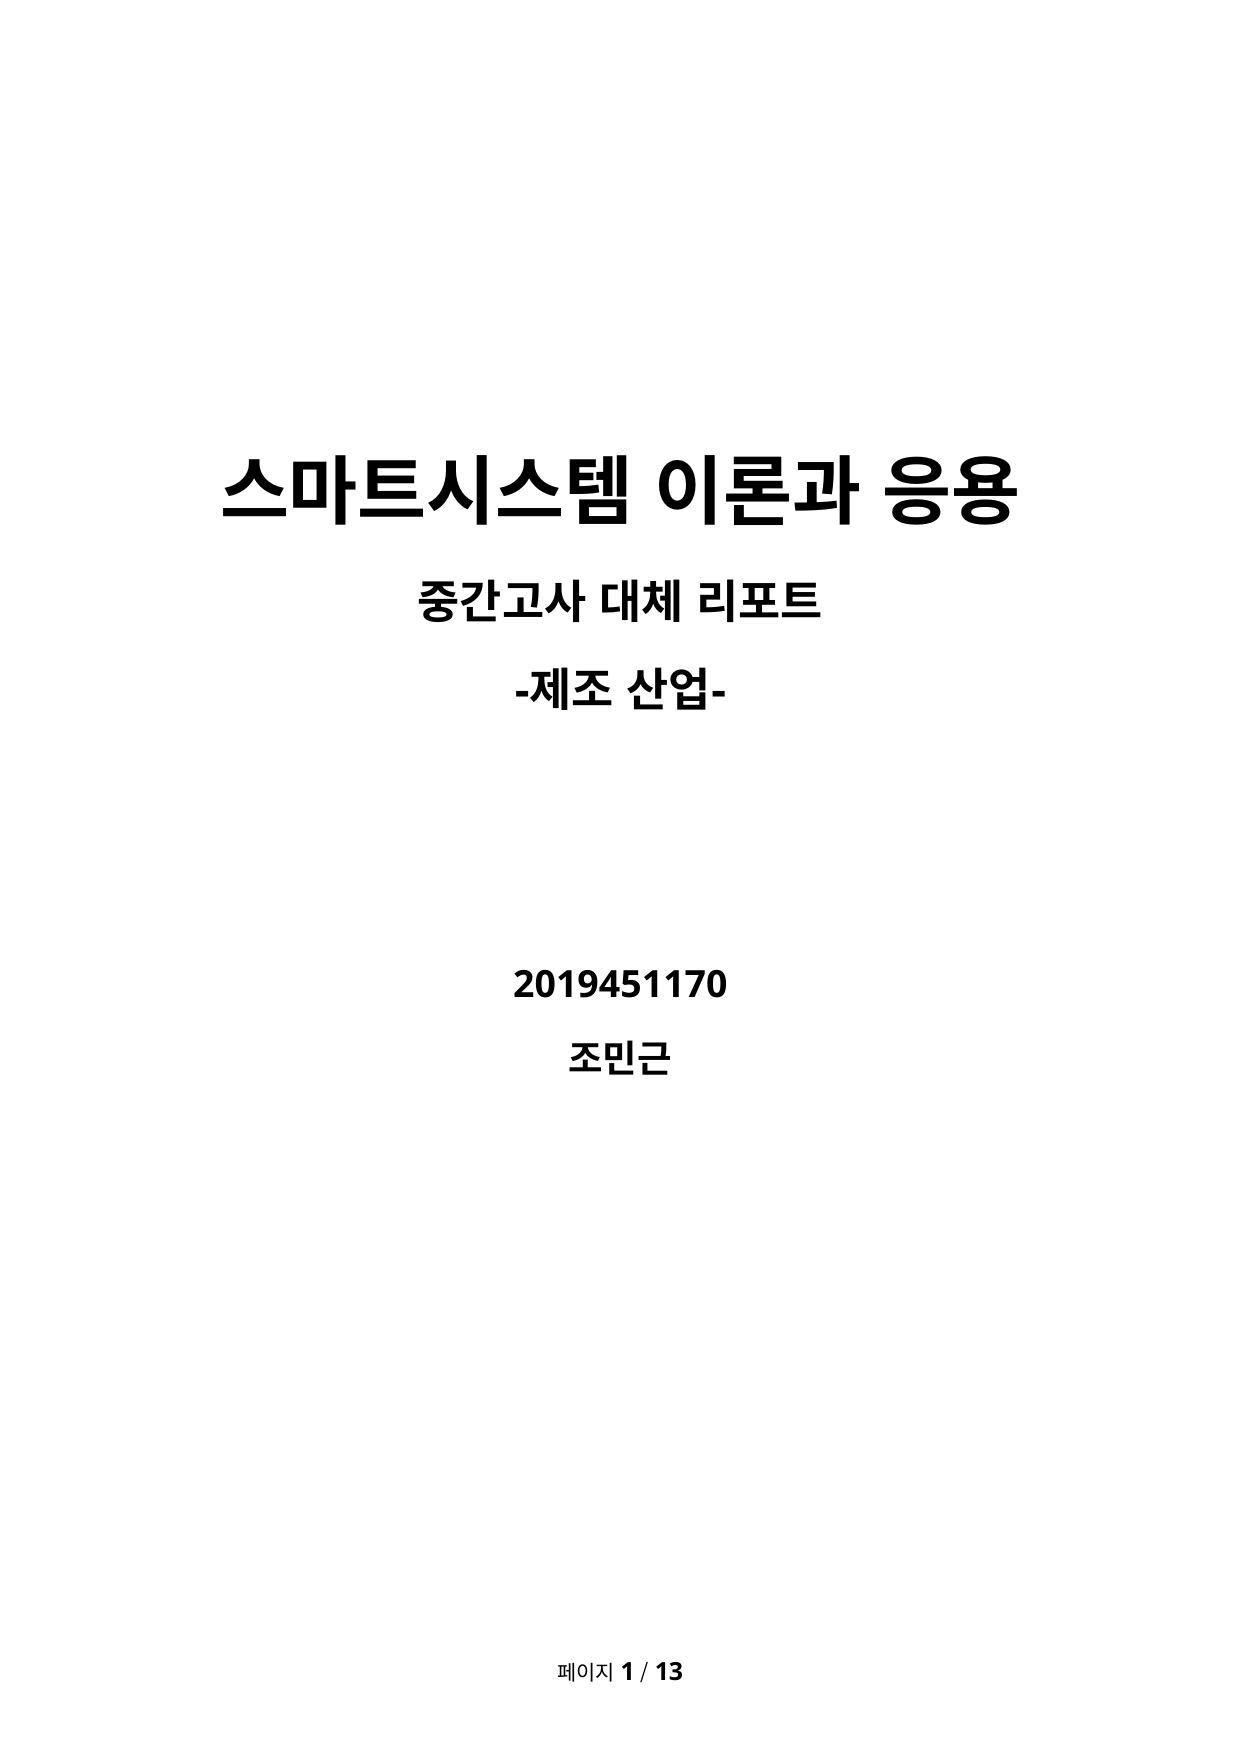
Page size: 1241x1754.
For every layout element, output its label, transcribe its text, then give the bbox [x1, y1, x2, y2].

text -제조 산업- [150, 653, 1090, 720]
text 중간고사 대체 리포트 [150, 565, 1090, 631]
text 조민근 [150, 1029, 1090, 1083]
text 스마트시스템 이론과 응용 [150, 431, 1090, 540]
text 2019451170 [150, 957, 1090, 1008]
